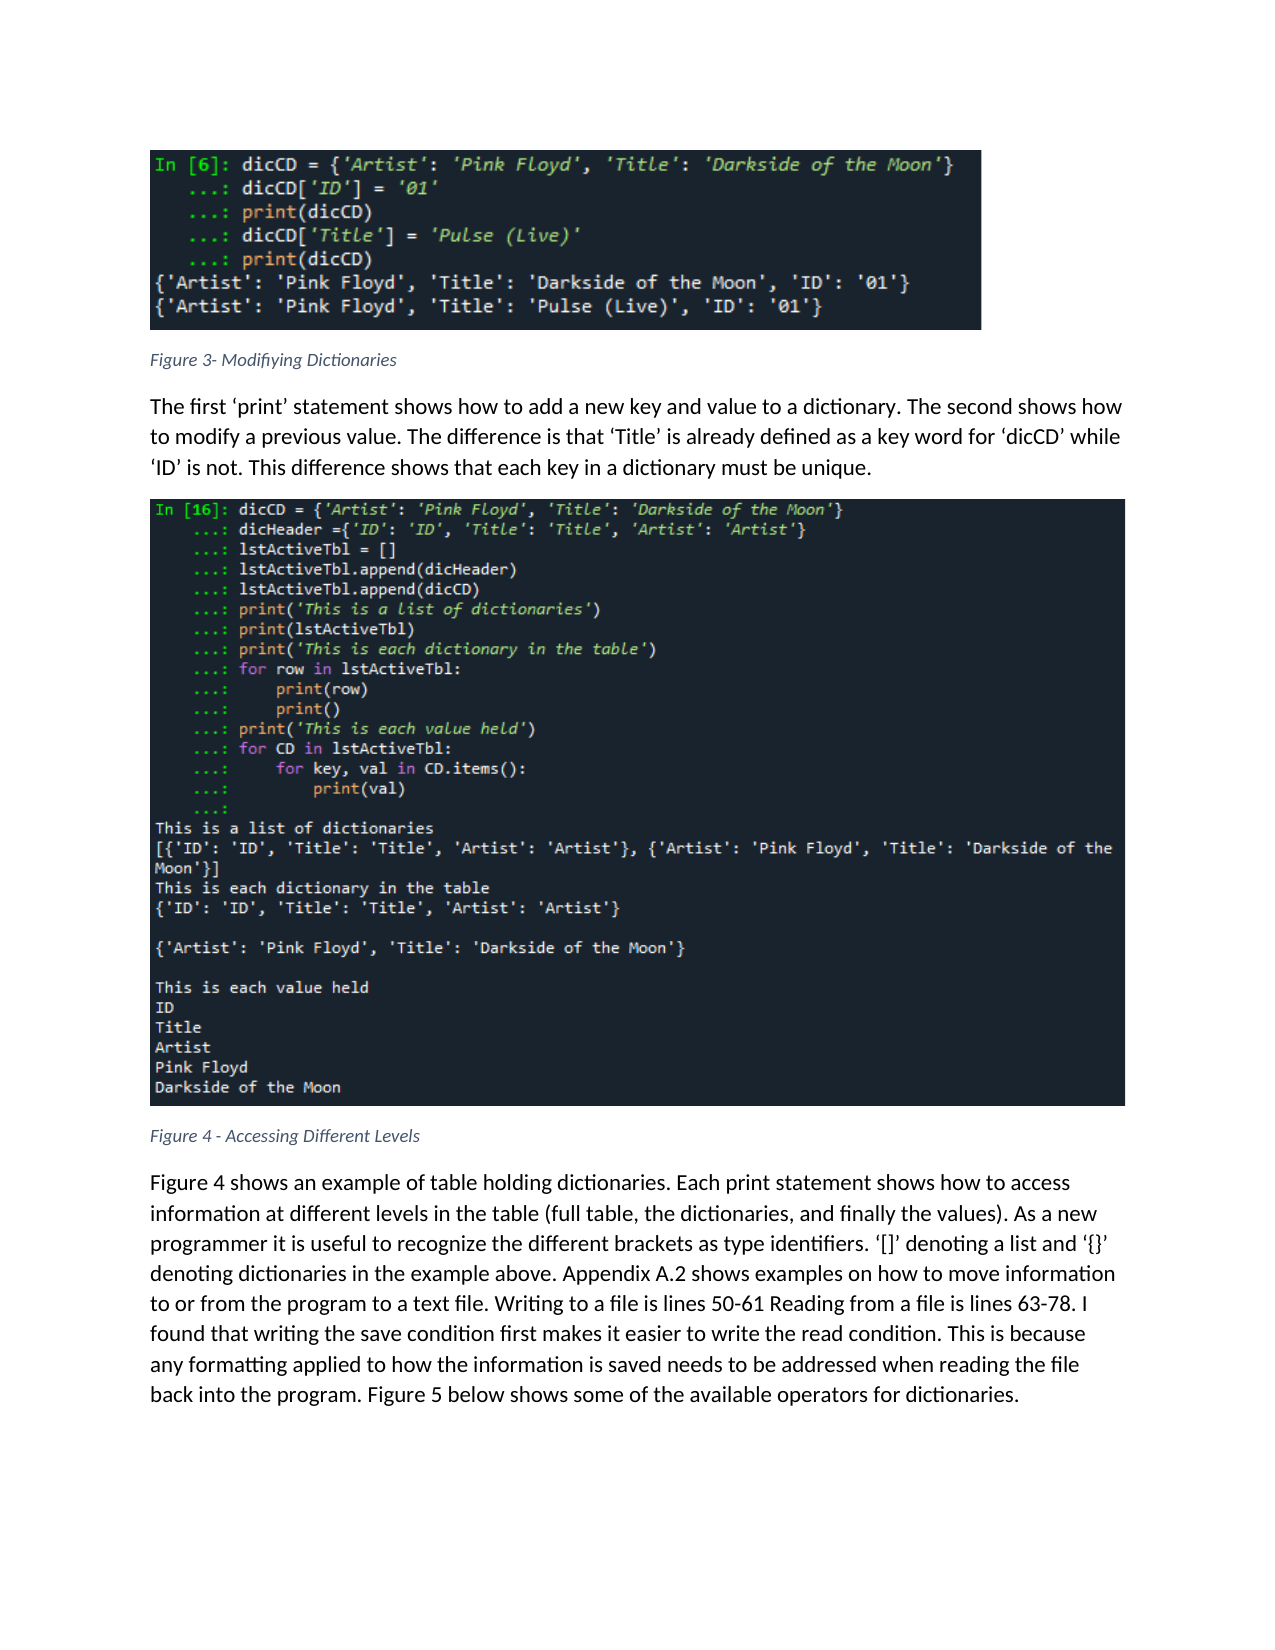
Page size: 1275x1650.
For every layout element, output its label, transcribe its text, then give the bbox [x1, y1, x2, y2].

picture [150, 499, 1125, 1106]
text Figure 3- Modifiying Dictionaries [150, 348, 1125, 371]
picture [150, 150, 982, 330]
text Figure 4 - Accessing Different Levels [150, 1125, 1125, 1148]
text Figure 4 shows an example of table holding dictionaries. Each print statement shows how to access information at different levels in the table (full table, the dictionaries, and finally the values). As a new programmer it is useful to recognize the different brackets as type identifiers. ‘[]’ denoting a list and ‘{}’ denoting dictionaries in the example above. Appendix A.2 shows examples on how to move information to or from the program to a text file. Writing to a file is lines 50-61 Reading from a file is lines 63-78. I found that writing the save condition first makes it easier to write the read condition. This is because any formatting applied to how the information is saved needs to be addressed when reading the file back into the program. Figure 5 below shows some of the available operators for dictionaries. [150, 1168, 1125, 1408]
text The first ‘print’ statement shows how to add a new key and value to a dictionary. The second shows how to modify a previous value. The difference is that ‘Title’ is already defined as a key word for ‘dicCD’ while ‘ID’ is not. This difference shows that each key in a dictionary must be unique. [150, 392, 1125, 481]
